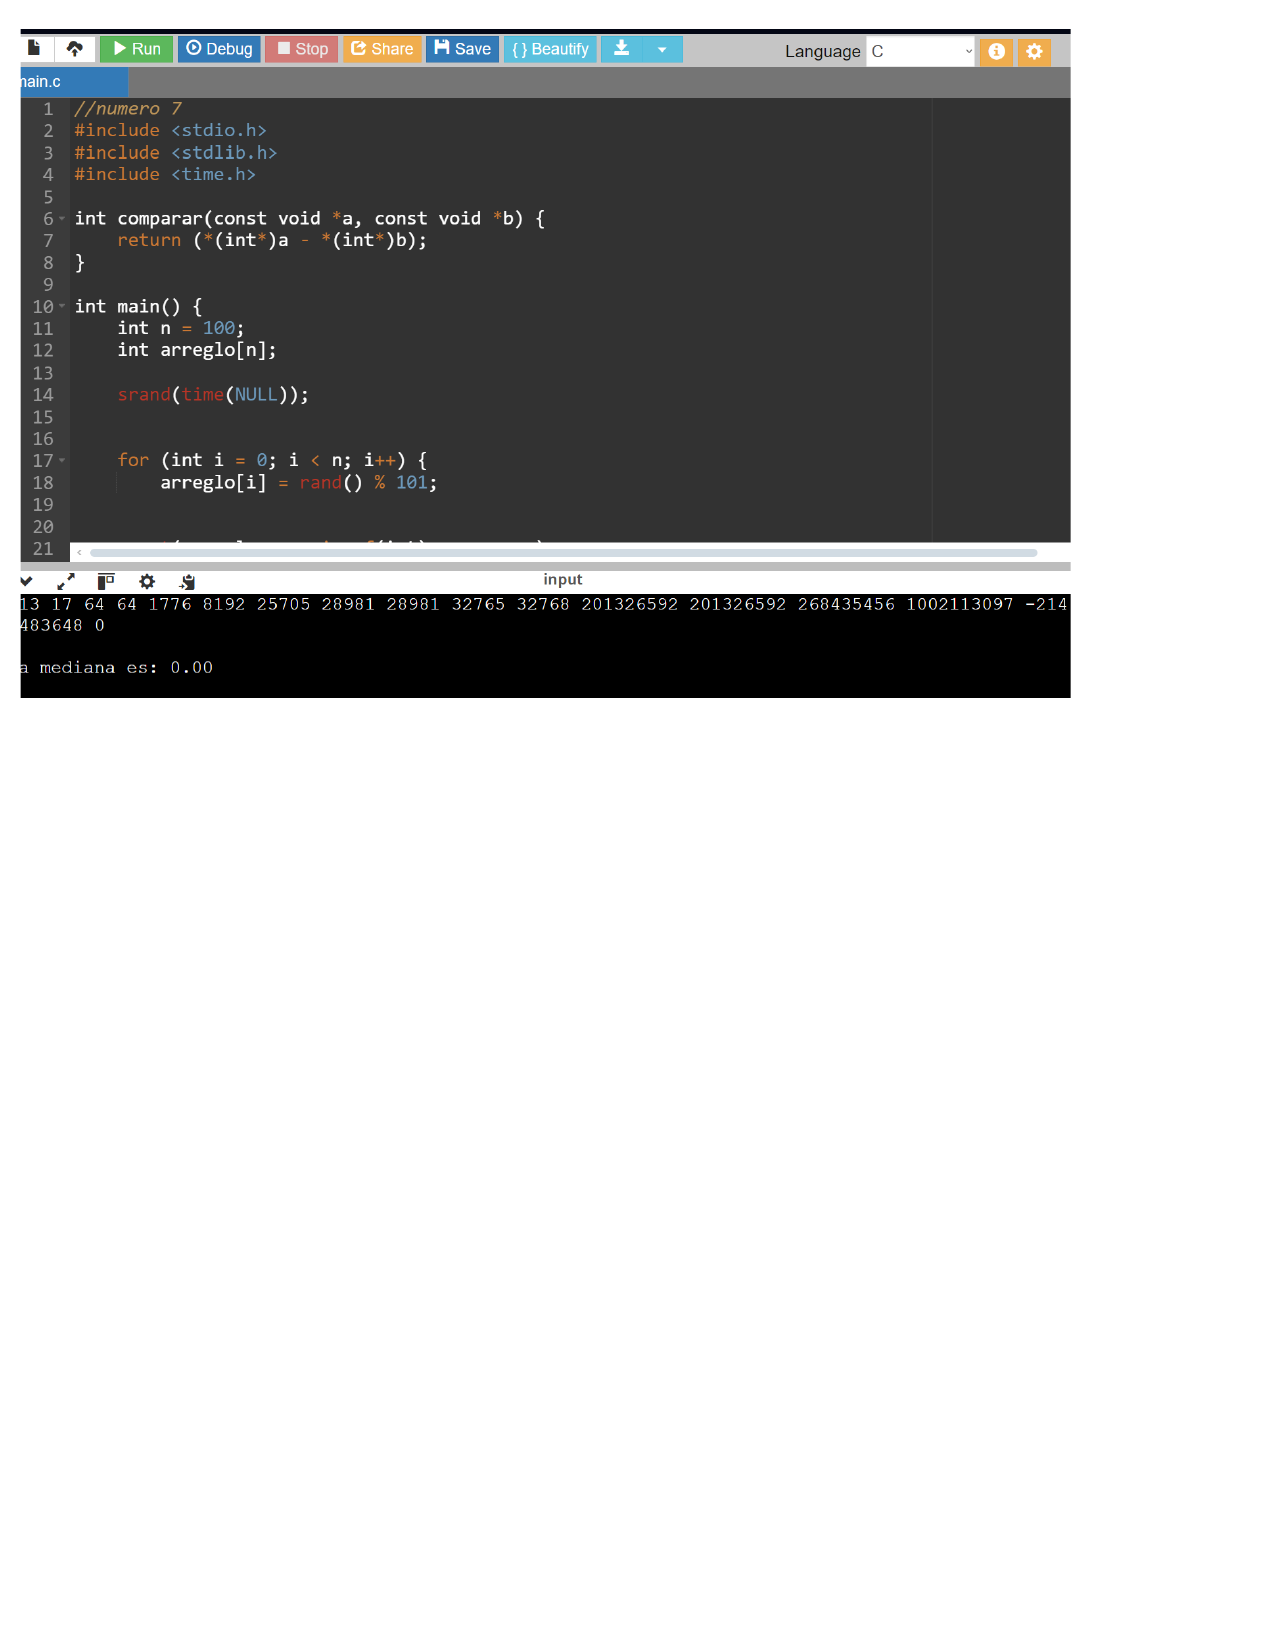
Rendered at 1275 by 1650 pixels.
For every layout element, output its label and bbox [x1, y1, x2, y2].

picture [20, 29, 1071, 698]
